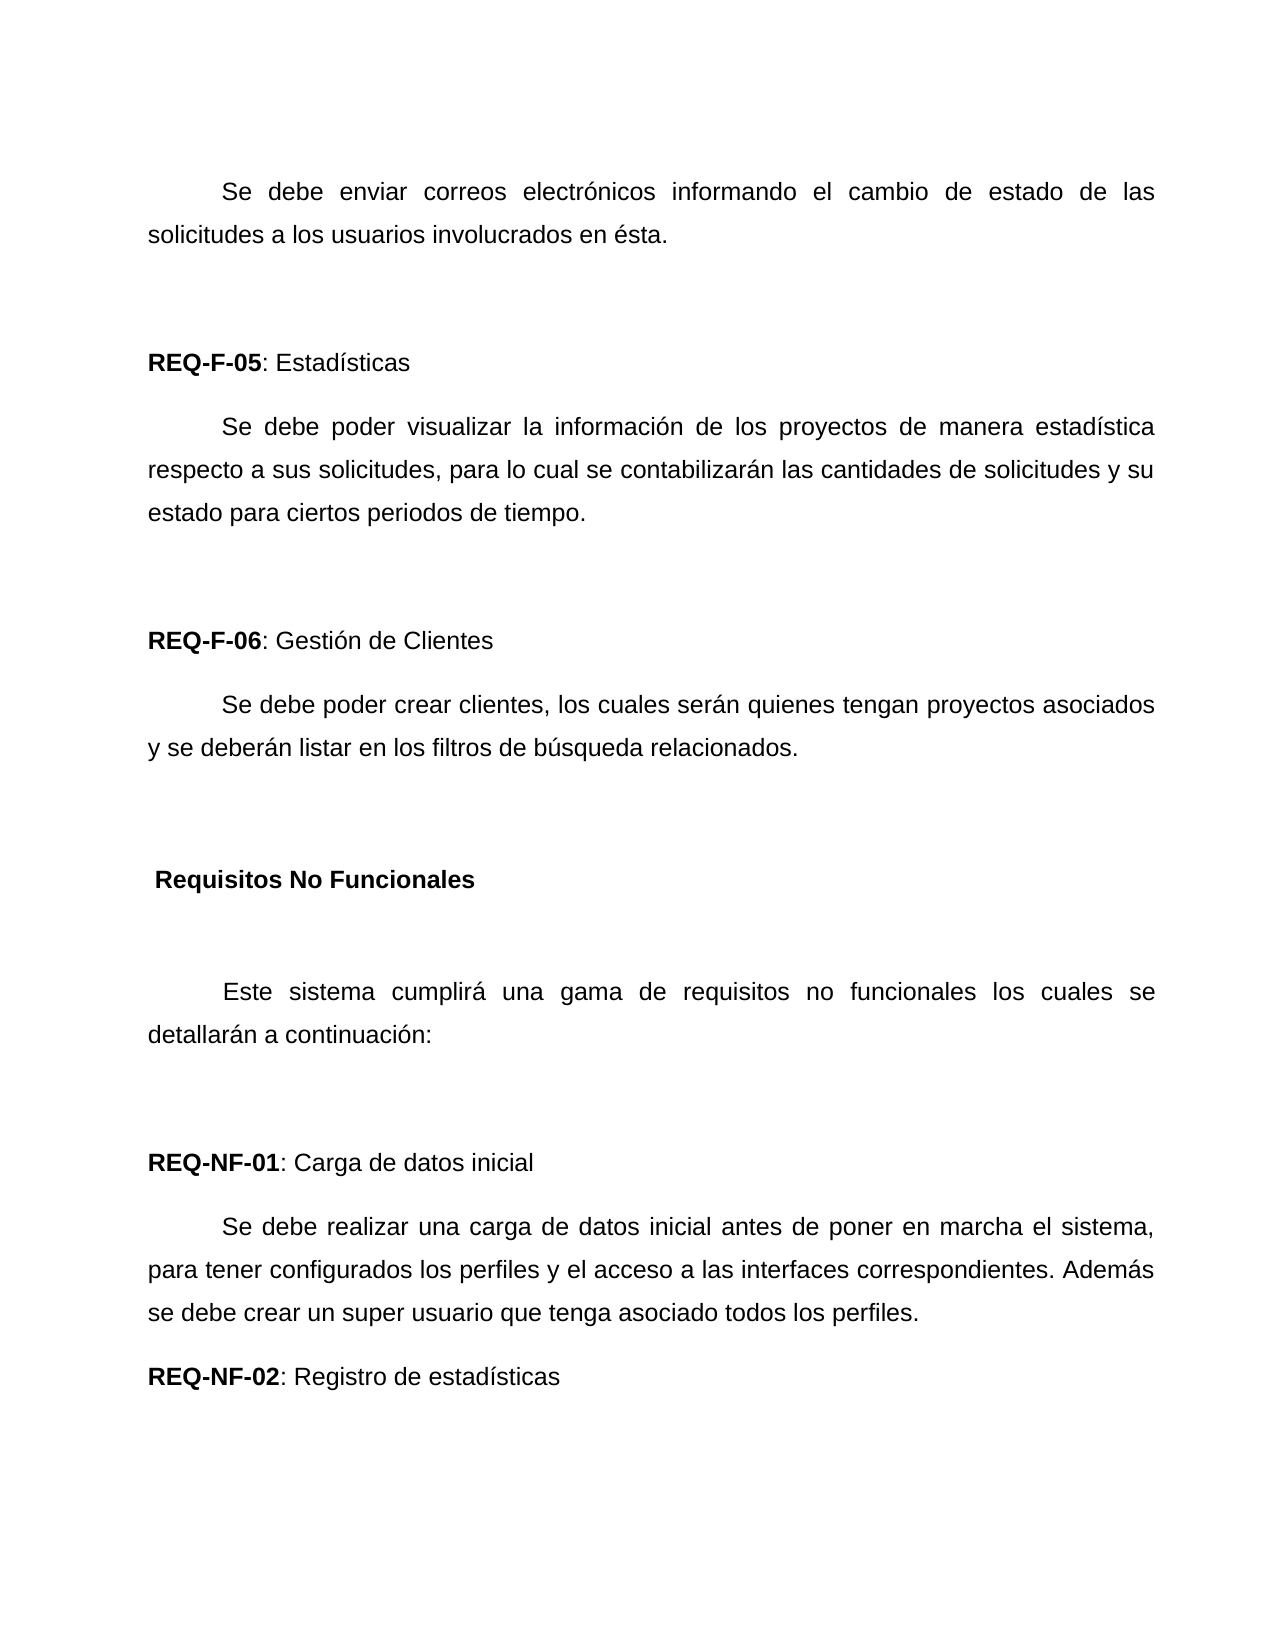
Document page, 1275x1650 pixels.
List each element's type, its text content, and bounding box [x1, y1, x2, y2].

text REQ-F-06: Gestión de Clientes [148, 626, 1157, 655]
text REQ-NF-02: Registro de estadísticas [148, 1362, 1157, 1391]
text Se debe realizar una carga de datos inicial antes de poner en marcha el sistema, para tener configurados los perfiles y el acceso a las interfaces correspondientes. Además se debe crear un super usuario que tenga asociado todos los perfiles. [148, 1212, 1157, 1327]
text Se debe enviar correos electrónicos informando el cambio de estado de las solicitudes a los usuarios involucrados en ésta. [148, 177, 1157, 249]
subtitle Requisitos No Funcionales [148, 866, 1157, 894]
text REQ-F-05: Estadísticas [148, 348, 1157, 377]
text REQ-NF-01: Carga de datos inicial [148, 1148, 1157, 1177]
text Este sistema cumplirá una gama de requisitos no funcionales los cuales se detallarán a continuación: [148, 977, 1157, 1049]
text Se debe poder visualizar la información de los proyectos de manera estadística respecto a sus solicitudes, para lo cual se contabilizarán las cantidades de solicitudes y su estado para ciertos periodos de tiempo. [148, 412, 1157, 527]
text Se debe poder crear clientes, los cuales serán quienes tengan proyectos asociados y se deberán listar en los filtros de búsqueda relacionados. [148, 690, 1157, 762]
